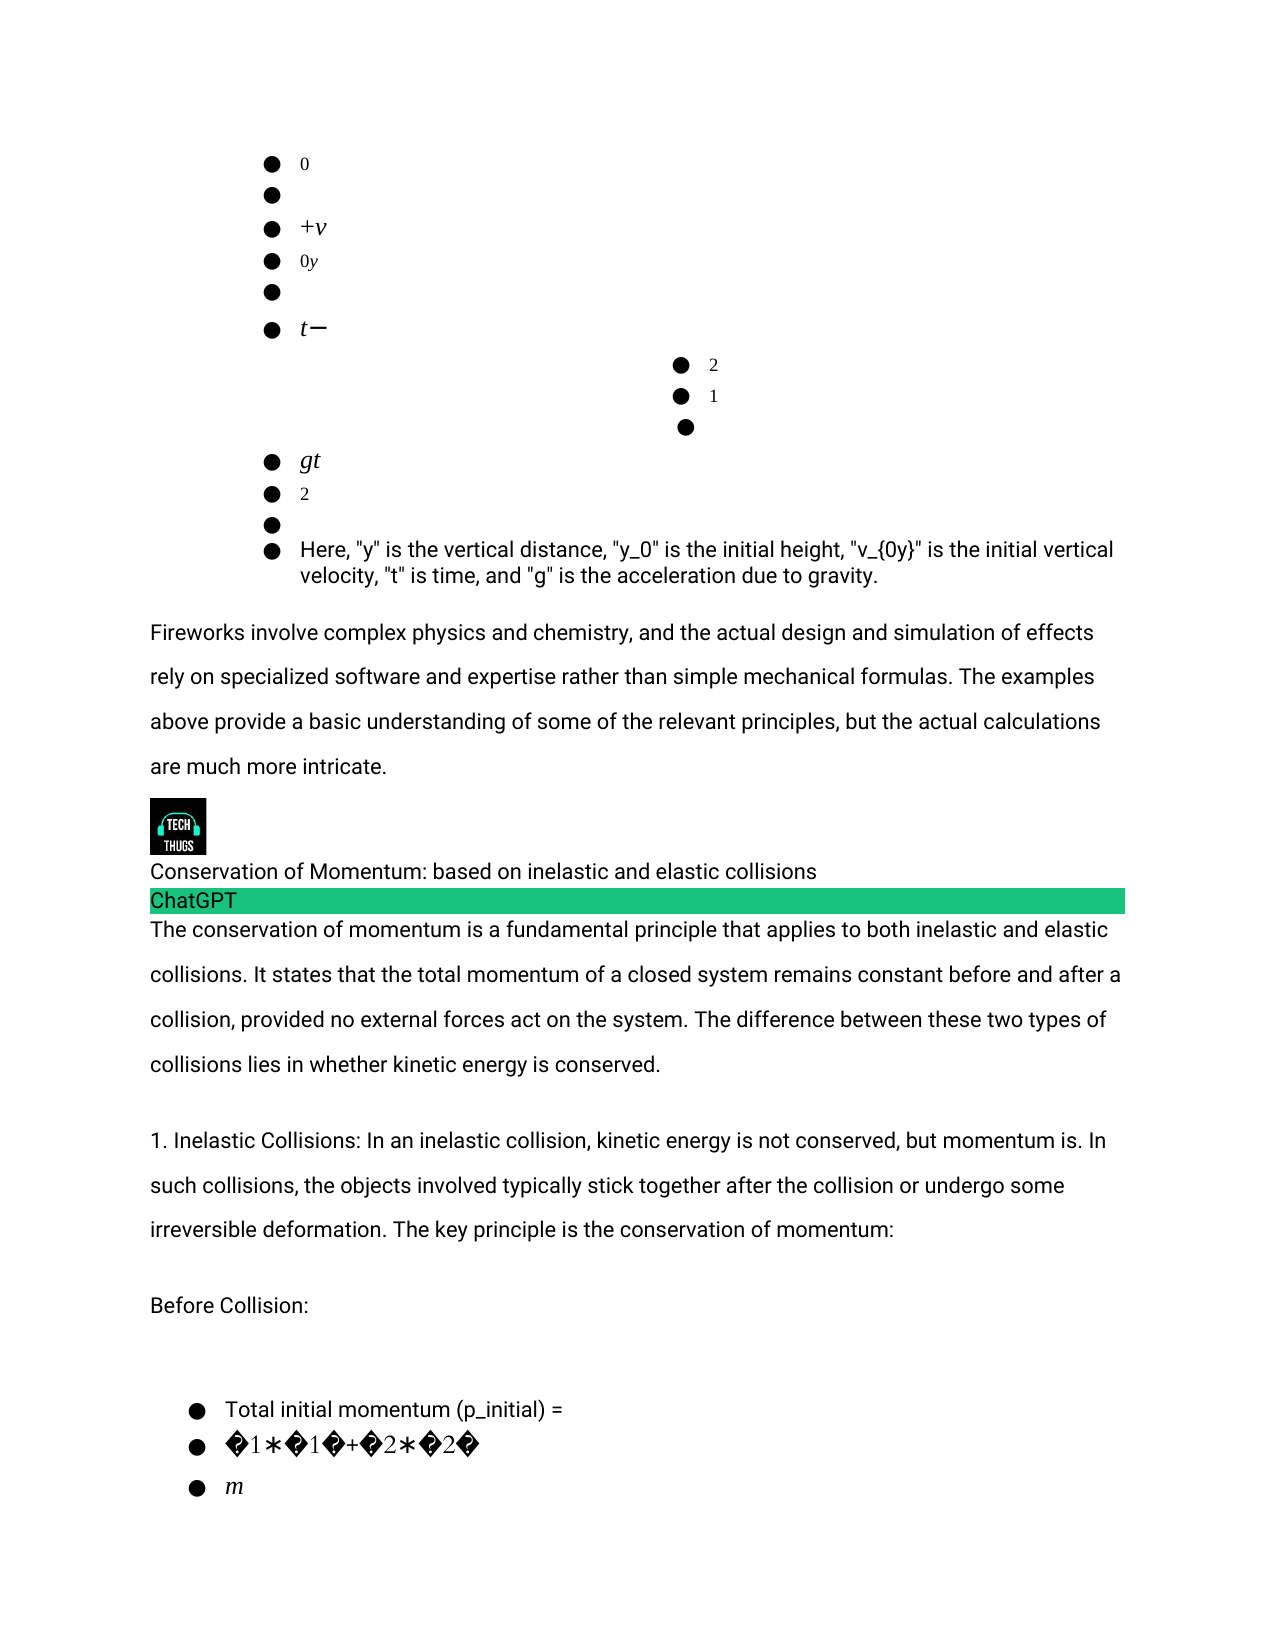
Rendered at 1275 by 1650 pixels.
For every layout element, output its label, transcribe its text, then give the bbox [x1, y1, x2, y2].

text 1. Inelastic Collisions: In an inelastic collision, kinetic energy is not conserved, but momentum is. In such collisions, the objects involved typically stick together after the collision or undergo some irreversible deformation. The key principle is the conservation of momentum: [150, 1128, 1125, 1243]
list ​ [262, 278, 1127, 304]
list 0y [262, 247, 1125, 273]
list ​ [262, 181, 1127, 206]
list gt [262, 444, 1125, 474]
text Fireworks involve complex physics and chemistry, and the actual design and simulation of effects rely on specialized software and expertise rather than simple mechanical formulas. The examples above provide a basic understanding of some of the relevant principles, but the actual calculations are much more intricate. [150, 619, 1125, 779]
list Here, "y" is the vertical distance, "y_0" is the initial height, "v_{0y}" is the initial vertical velocity, "t" is time, and "g" is the acceleration due to gravity. [262, 537, 1125, 588]
list 1 [262, 382, 1127, 408]
list 2 [262, 479, 1123, 505]
list ​ [262, 413, 1127, 438]
list 2 [262, 351, 1127, 377]
list Total initial momentum (p_initial) = [187, 1397, 1125, 1422]
picture [150, 798, 207, 855]
text Conservation of Momentum: based on inelastic and elastic collisions [150, 859, 1125, 884]
list m [187, 1470, 1127, 1500]
list �1∗�1�+�2∗�2� [187, 1427, 1125, 1463]
text ChatGPT [150, 888, 1125, 914]
text The conservation of momentum is a fundamental principle that applies to both inelastic and elastic collisions. It states that the total momentum of a closed system remains constant before and after a collision, provided no external forces act on the system. The difference between these two types of collisions lies in whether kinetic energy is conserved. [150, 918, 1125, 1078]
list t− [262, 309, 1127, 344]
list 0 [262, 150, 1125, 176]
list +v [262, 211, 1127, 241]
text Before Collision: [150, 1294, 1125, 1319]
